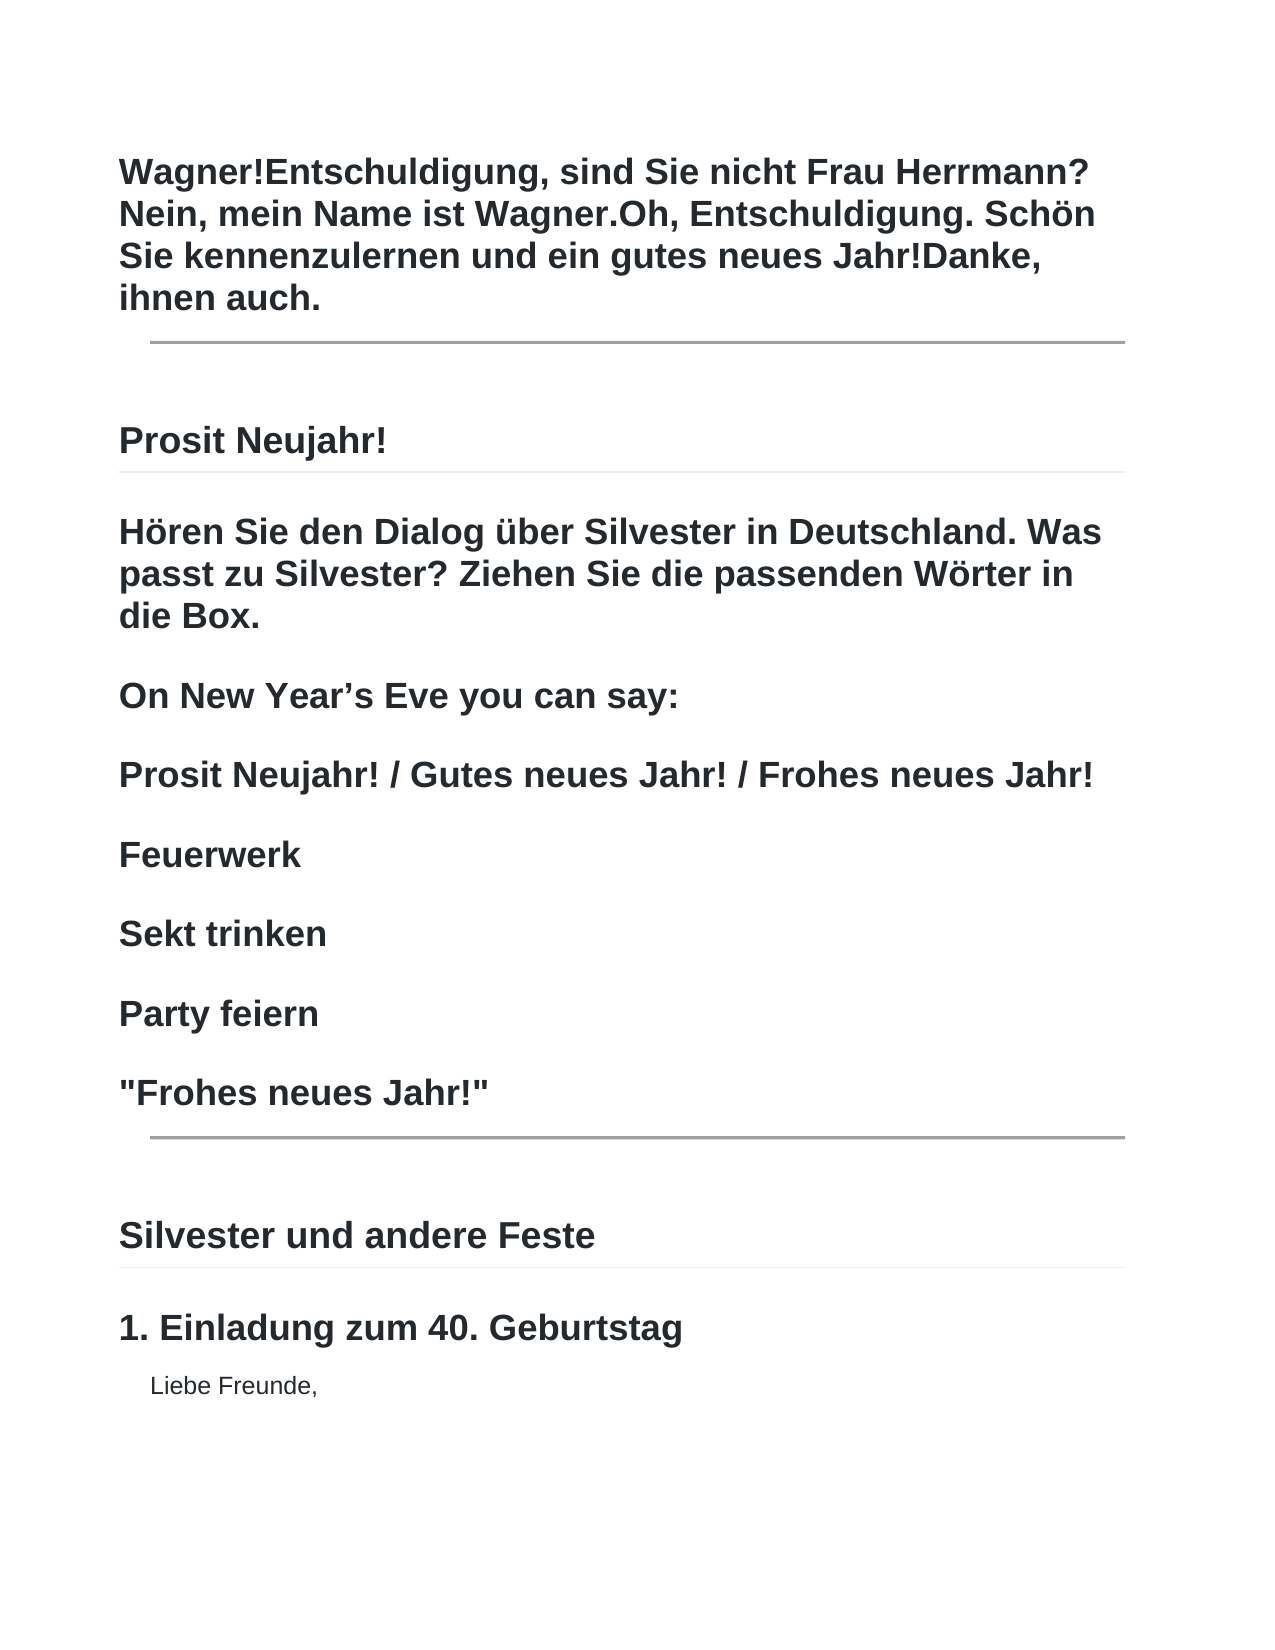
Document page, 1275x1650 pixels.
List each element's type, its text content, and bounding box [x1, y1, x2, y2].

subtitle Silvester und andere Feste [119, 1213, 1125, 1267]
subtitle On New Year’s Eve you can say: [119, 674, 1125, 716]
subtitle Hören Sie den Dialog über Silvester in Deutschland. Was passt zu Silvester? Ziehen Sie die passenden Wörter in die Box. [119, 510, 1125, 636]
subtitle Sekt trinken [119, 912, 1125, 954]
subtitle Party feiern [119, 992, 1125, 1034]
subtitle "Frohes neues Jahr!" [119, 1071, 1125, 1113]
text Liebe Freunde, [150, 1371, 1125, 1399]
subtitle Wagner!Entschuldigung, sind Sie nicht Frau Herrmann?Nein, mein Name ist Wagner.Oh, Entschuldigung. Schön Sie kennenzulernen und ein gutes neues Jahr!Danke, ihnen auch. [119, 150, 1125, 318]
subtitle 1. Einladung zum 40. Geburtstag [119, 1306, 1125, 1348]
subtitle Prosit Neujahr! [119, 418, 1125, 471]
subtitle Prosit Neujahr! / Gutes neues Jahr! / Frohes neues Jahr! [119, 753, 1125, 795]
subtitle Feuerwerk [119, 833, 1125, 875]
